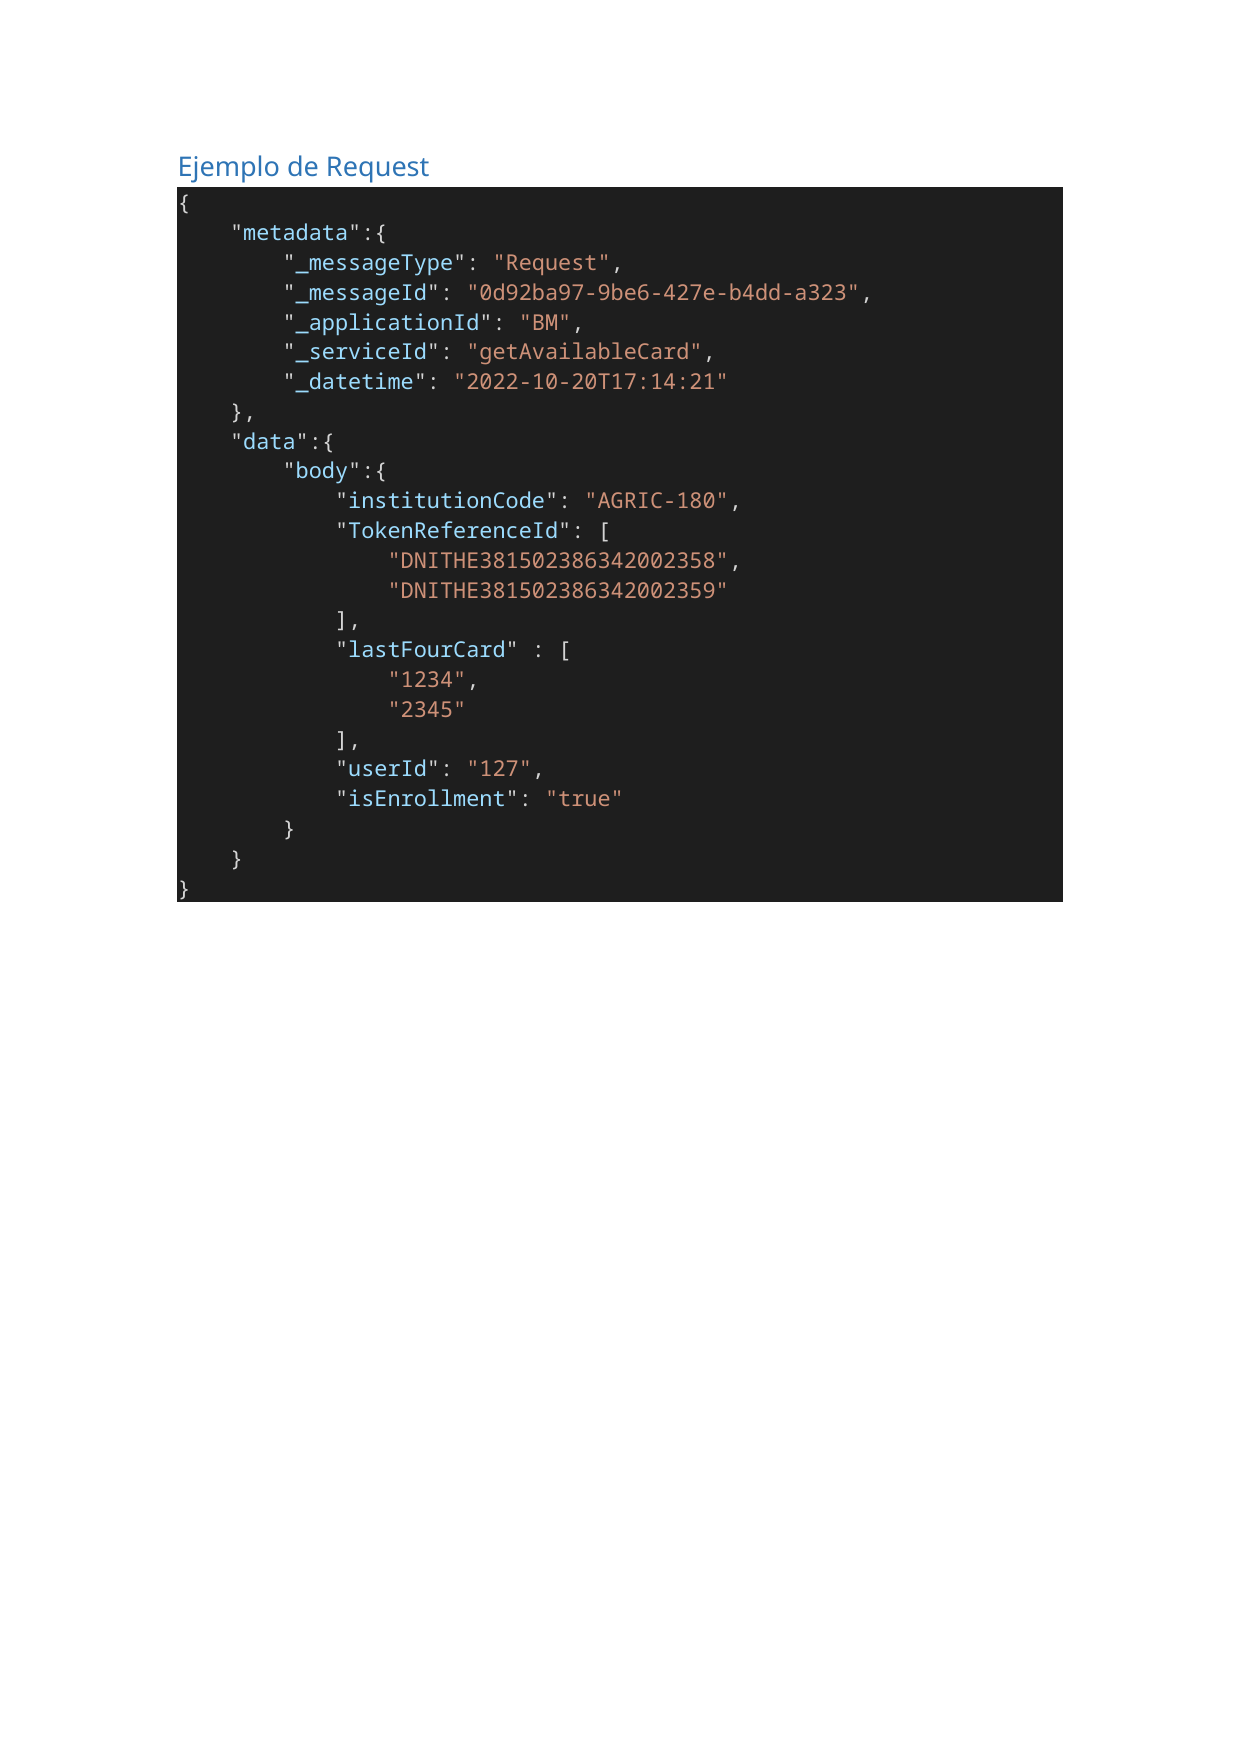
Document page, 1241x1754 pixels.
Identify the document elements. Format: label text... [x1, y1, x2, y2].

text "DNITHE381502386342002359" [177, 575, 1063, 604]
text { [177, 187, 1063, 217]
text "body":{ [177, 456, 1063, 485]
text }, [177, 396, 1063, 426]
text "isEnrollment": "true" [177, 783, 1063, 813]
text "_messageId": "0d92ba97-9be6-427e-b4dd-a323", [177, 277, 1063, 307]
text "_messageType": "Request", [177, 247, 1063, 277]
subtitle Ejemplo de Request [177, 148, 1063, 184]
text "_applicationId": "BM", [177, 307, 1063, 336]
text "data":{ [177, 426, 1063, 456]
text "1234", [177, 664, 1063, 694]
text } [177, 843, 1063, 873]
text "TokenReferenceId": [ [177, 515, 1063, 545]
text "DNITHE381502386342002358", [177, 545, 1063, 575]
text "lastFourCard" : [ [177, 634, 1063, 664]
text } [177, 873, 1063, 902]
text "metadata":{ [177, 217, 1063, 247]
text ], [177, 604, 1063, 634]
text "userId": "127", [177, 753, 1063, 783]
text "_serviceId": "getAvailableCard", [177, 336, 1063, 366]
text "_datetime": "2022-10-20T17:14:21" [177, 366, 1063, 396]
text "2345" [177, 694, 1063, 724]
text ], [177, 724, 1063, 753]
text } [177, 813, 1063, 843]
text "institutionCode": "AGRIC-180", [177, 485, 1063, 515]
